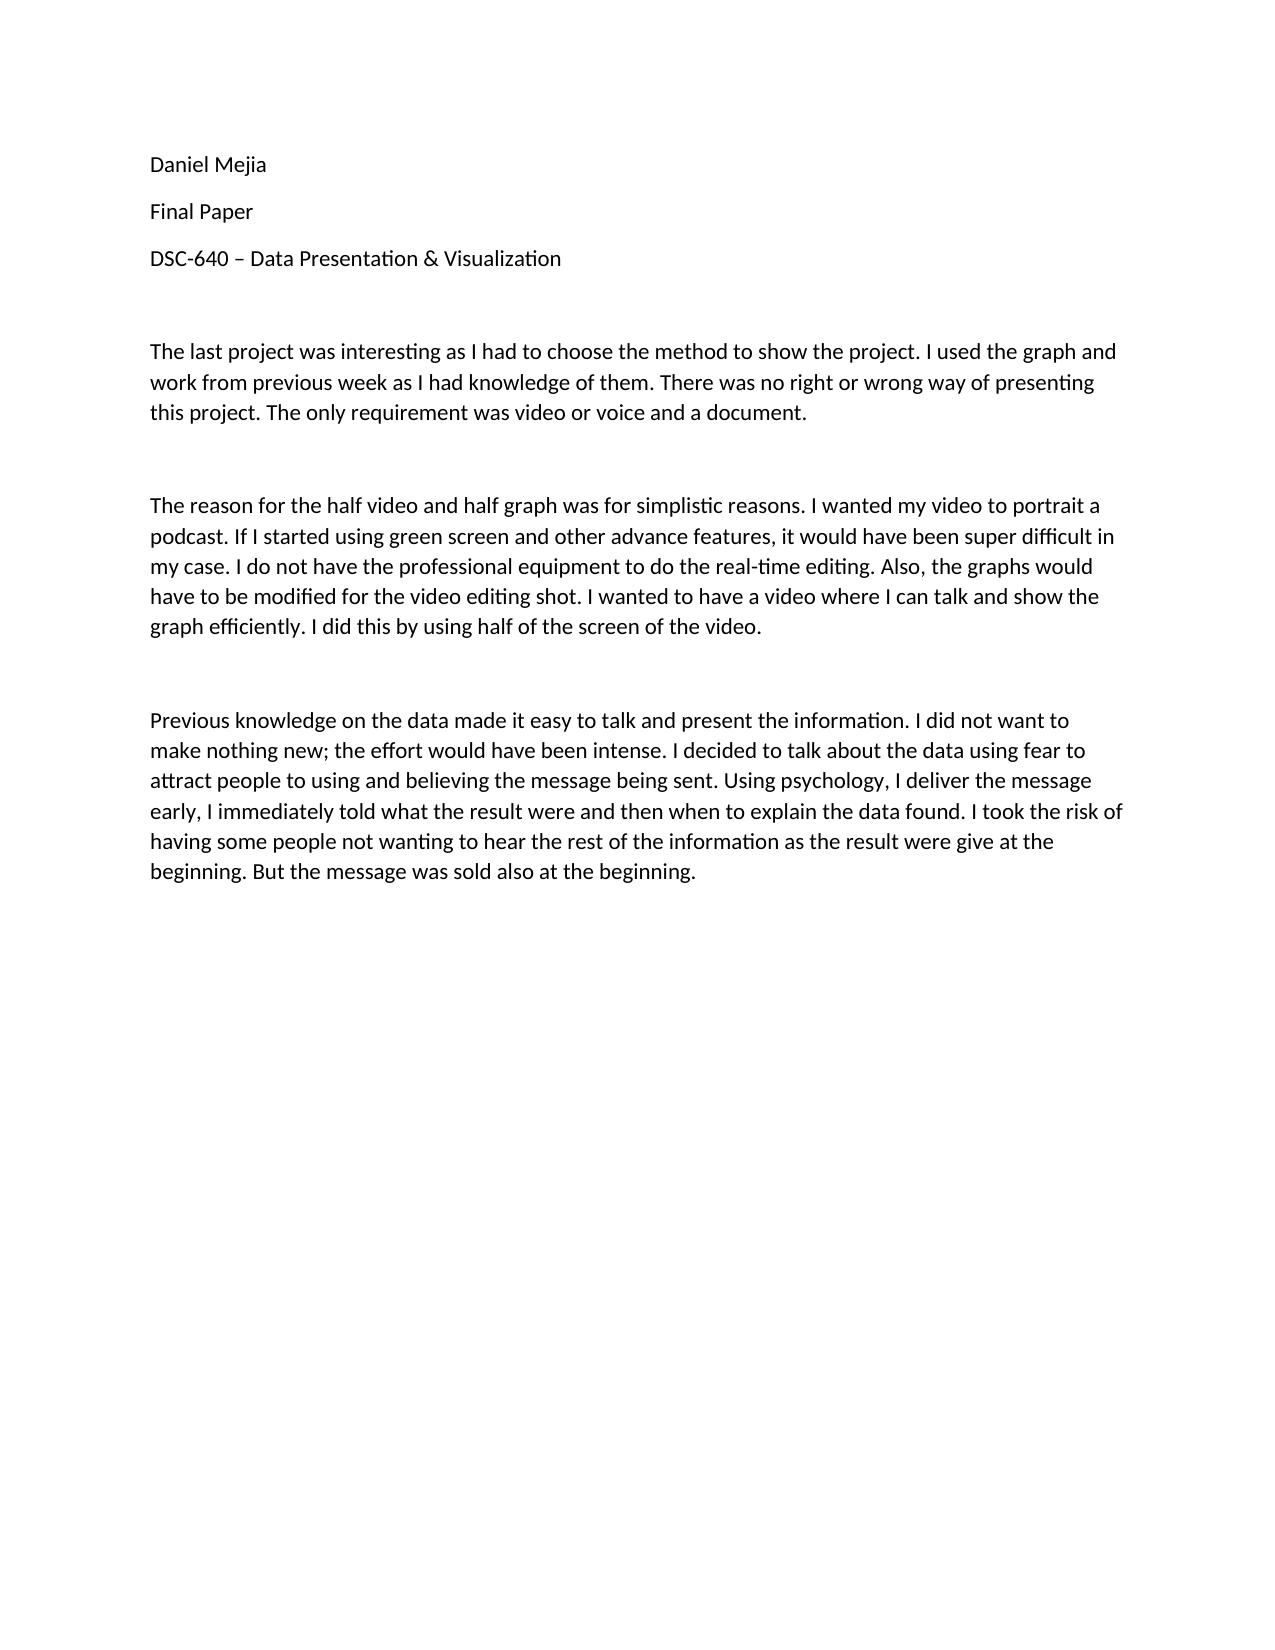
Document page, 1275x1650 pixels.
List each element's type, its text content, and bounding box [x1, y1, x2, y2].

text Daniel Mejia [150, 150, 1125, 178]
text Previous knowledge on the data made it easy to talk and present the information. I did not want to make nothing new; the effort would have been intense. I decided to talk about the data using fear to attract people to using and believing the message being sent. Using psychology, I deliver the message early, I immediately told what the result were and then when to explain the data found. I took the risk of having some people not wanting to hear the rest of the information as the result were give at the beginning. But the message was sold also at the beginning. [150, 706, 1125, 885]
text The reason for the half video and half graph was for simplistic reasons. I wanted my video to portrait a podcast. If I started using green screen and other advance features, it would have been super difficult in my case. I do not have the professional equipment to do the real-time editing. Also, the graphs would have to be modified for the video editing shot. I wanted to have a video where I can talk and show the graph efficiently. I did this by using half of the screen of the video. [150, 492, 1125, 641]
text The last project was interesting as I had to choose the method to show the project. I used the graph and work from previous week as I had knowledge of them. There was no right or wrong way of presenting this project. The only requirement was video or voice and a document. [150, 337, 1125, 426]
text DSC-640 – Data Presentation & Visualization [150, 244, 1125, 272]
text Final Paper [150, 197, 1125, 225]
